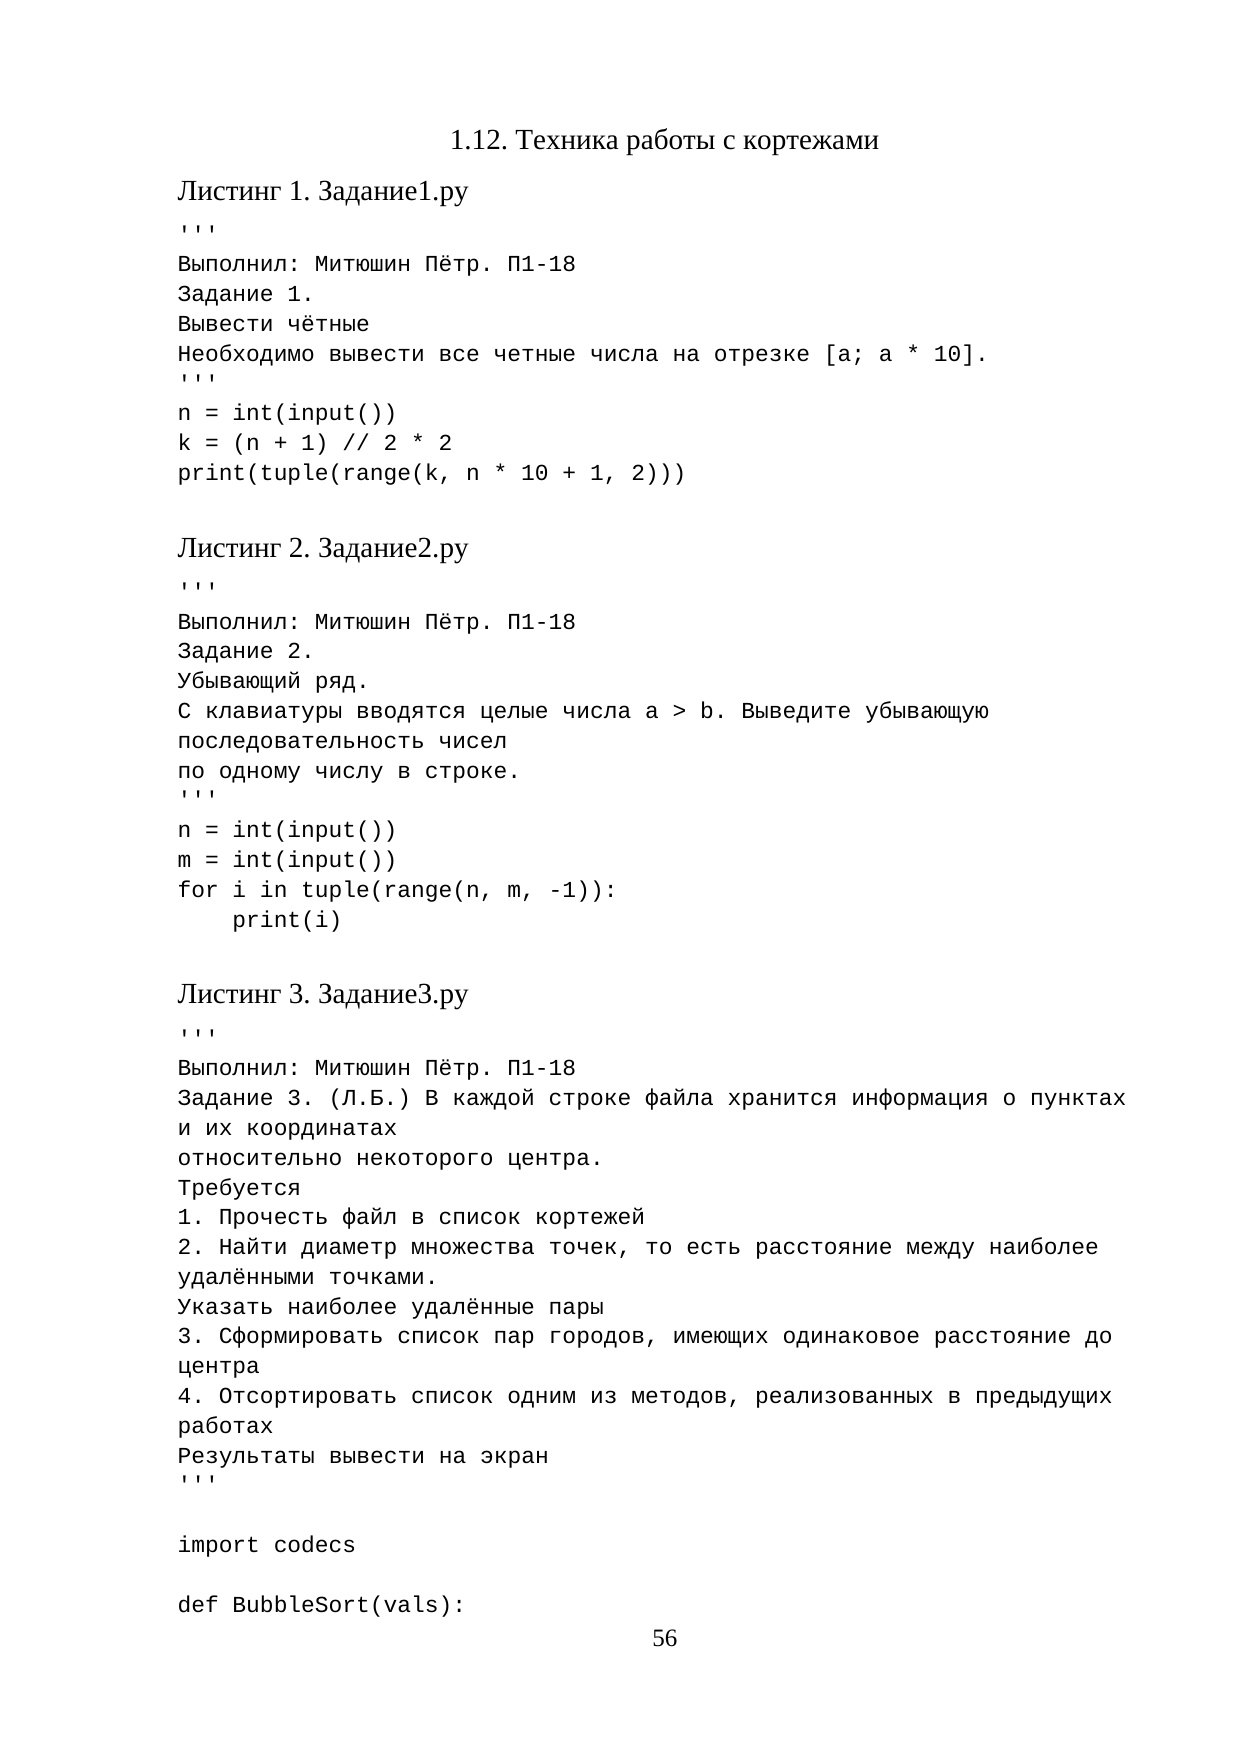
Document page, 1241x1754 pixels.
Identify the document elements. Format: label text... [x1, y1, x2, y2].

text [177, 1533, 1152, 1619]
text ''' [177, 1474, 1152, 1500]
text Вывести чётные [177, 312, 1152, 338]
text 2. Найти диаметр множества точек, то есть расстояние между наиболее удалёнными точками. [177, 1235, 1152, 1291]
text Выполнил: Митюшин Пётр. П1-18 [177, 610, 1152, 636]
text ''' [177, 223, 1152, 249]
text Задание 3. (Л.Б.) В каждой строке файла хранится информация о пунктах и их координатах [177, 1086, 1152, 1142]
text 4. Отсортировать список одним из методов, реализованных в предыдущих работах [177, 1384, 1152, 1440]
text 3. Сформировать список пар городов, имеющих одинаковое расстояние до центра [177, 1325, 1152, 1381]
text С клавиатуры вводятся целые числа a > b. Выведите убывающую последовательность чисел [177, 699, 1152, 755]
text Задание 1. [177, 282, 1152, 308]
text Листинг 3. Задание3.py [177, 977, 1152, 1010]
text Листинг 1. Задание1.py [177, 173, 1152, 206]
text Требуется [177, 1176, 1152, 1202]
text Убывающий ряд. [177, 669, 1152, 696]
text Задание 2. [177, 640, 1152, 666]
text Результаты вывести на экран [177, 1444, 1152, 1470]
subtitle 1.12. Техника работы с кортежами [177, 122, 1152, 156]
text ''' [177, 580, 1152, 606]
text по одному числу в строке. [177, 759, 1152, 785]
text ''' [177, 789, 1152, 815]
text ''' [177, 1027, 1152, 1053]
text n = int(input()) m = int(input()) for i in tuple(range(n, m, -1)): print(i) [177, 818, 1152, 934]
text относительно некоторого центра. [177, 1146, 1152, 1172]
text n = int(input()) k = (n + 1) // 2 * 2 print(tuple(range(k, n * 10 + 1, 2))) [177, 402, 1152, 487]
text 1. Прочесть файл в список кортежей [177, 1206, 1152, 1232]
text Выполнил: Митюшин Пётр. П1-18 [177, 253, 1152, 279]
text Необходимо вывести все четные числа на отрезке [a; a * 10]. [177, 342, 1152, 368]
text ''' [177, 372, 1152, 398]
text Указать наиболее удалённые пары [177, 1295, 1152, 1321]
text Листинг 2. Задание2.py [177, 530, 1152, 563]
text Выполнил: Митюшин Пётр. П1-18 [177, 1057, 1152, 1083]
